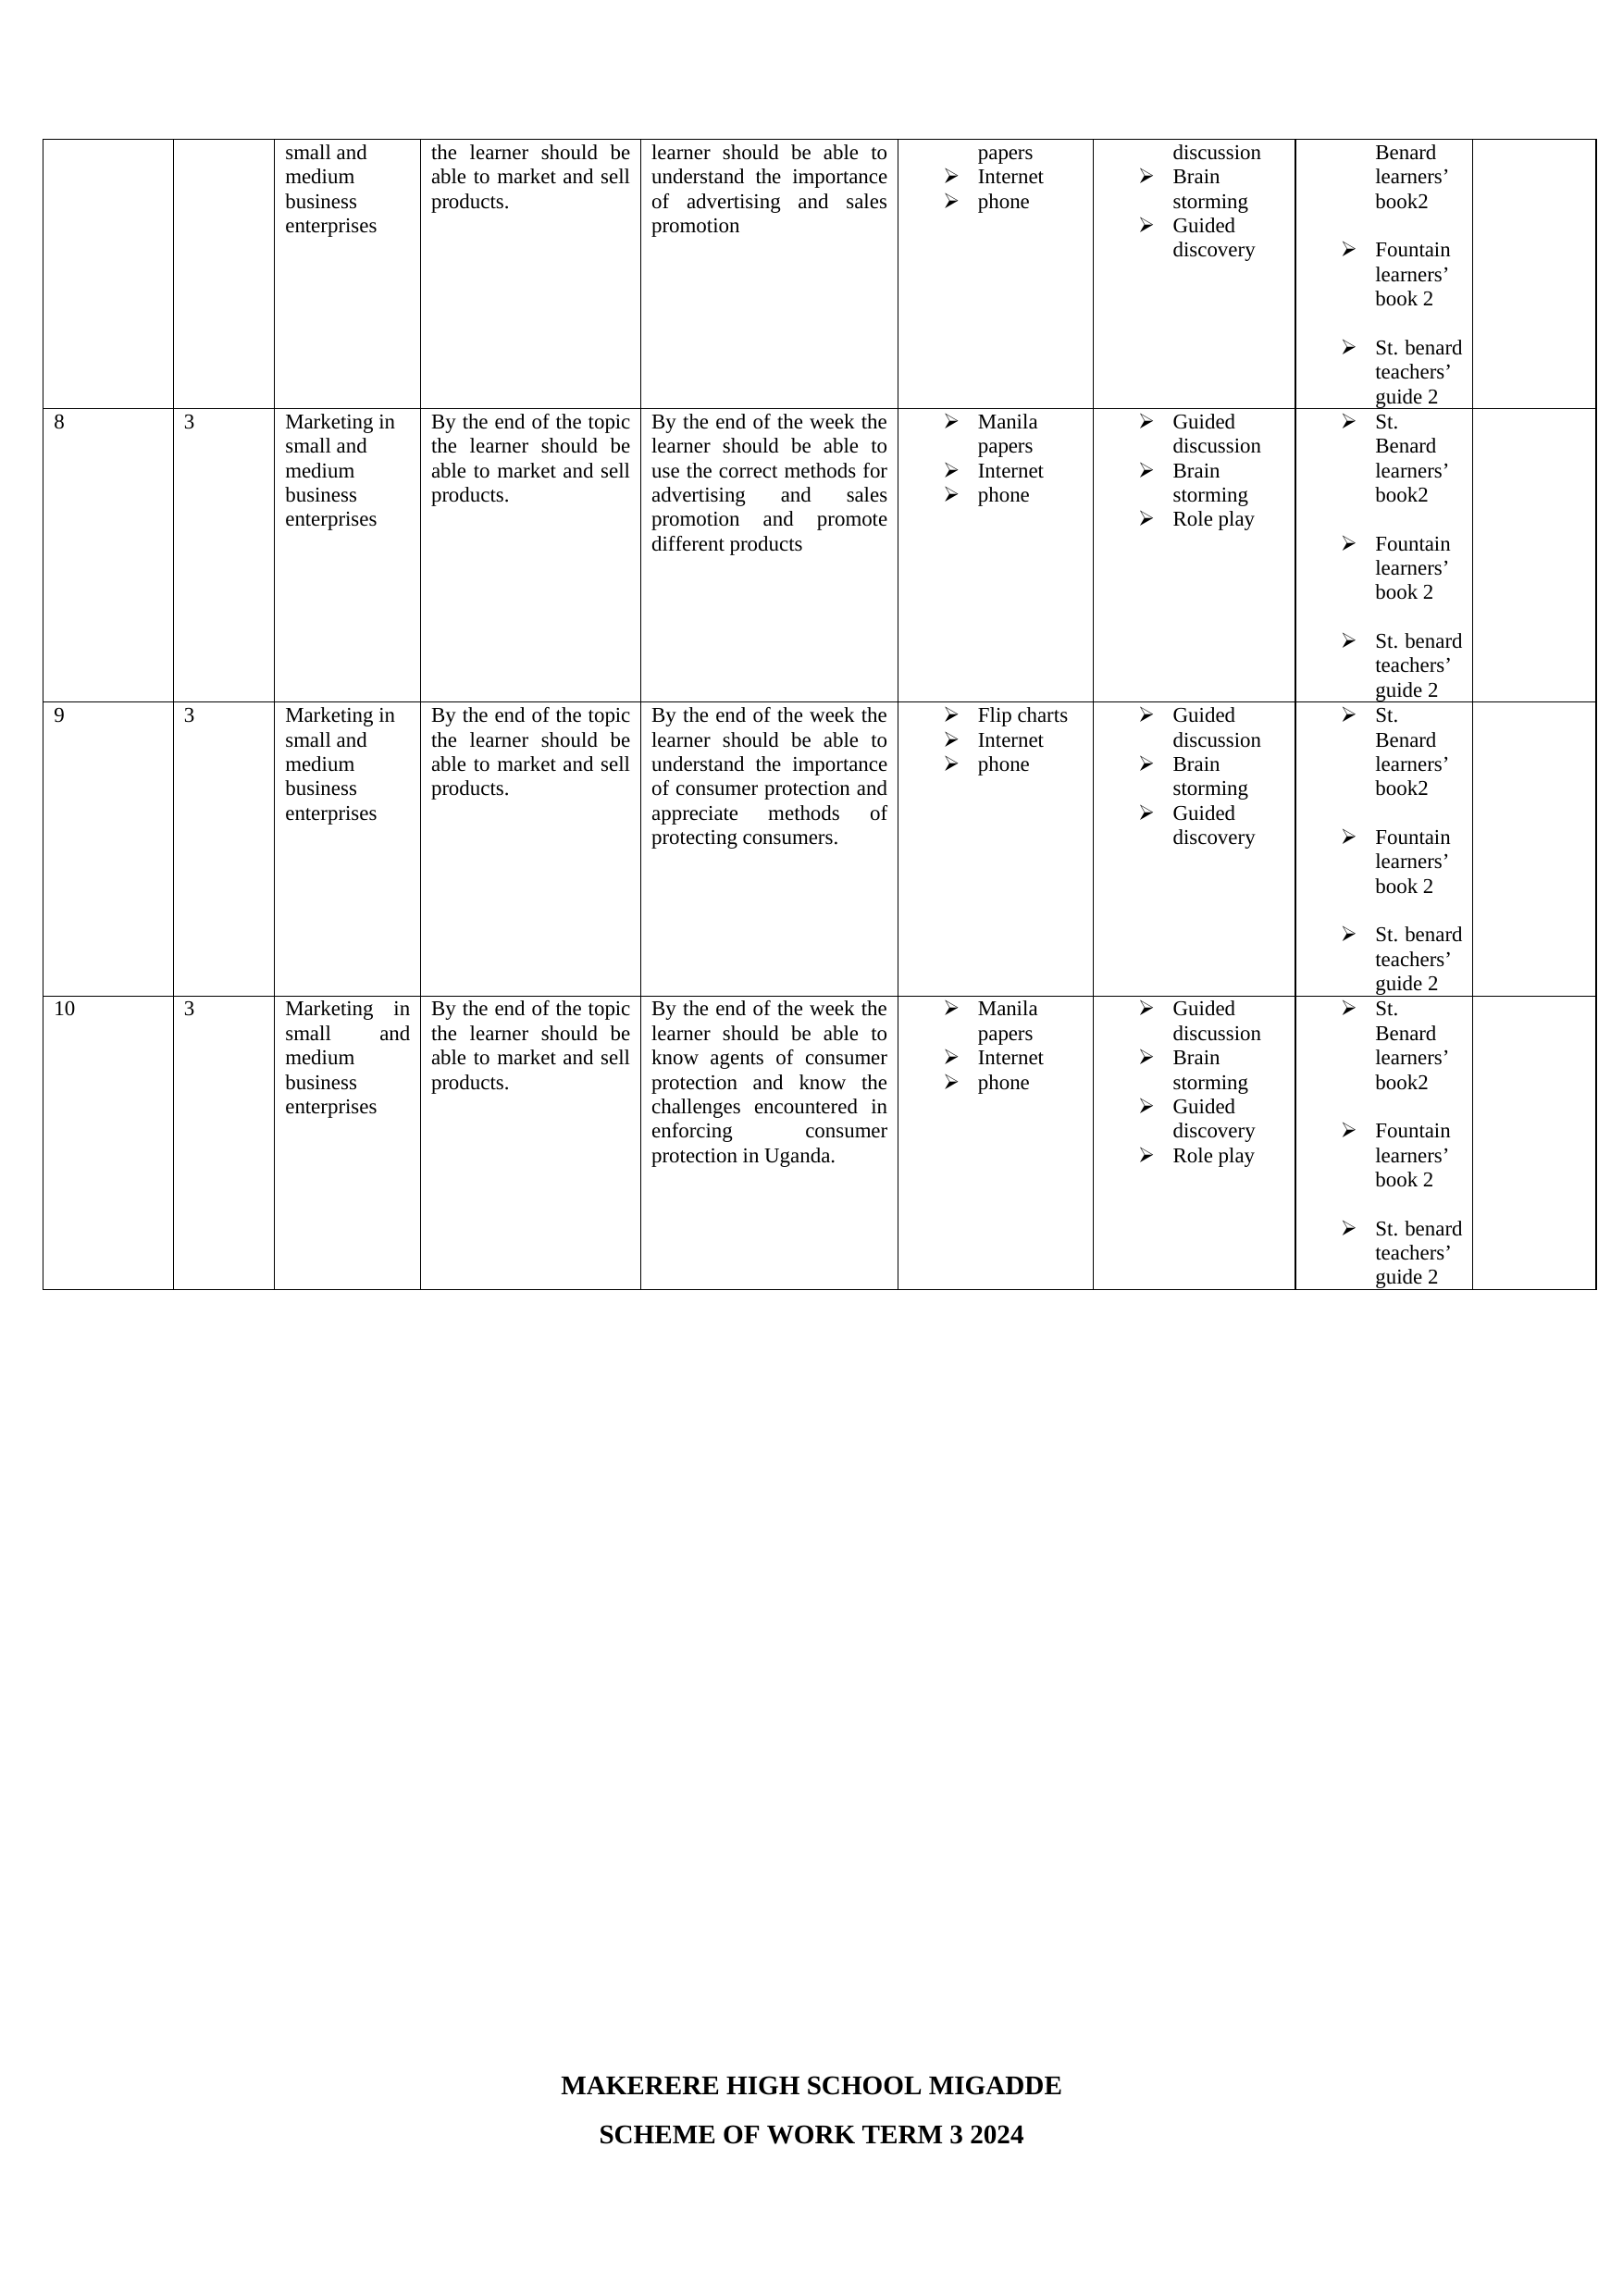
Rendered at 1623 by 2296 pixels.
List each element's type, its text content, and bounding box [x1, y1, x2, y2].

table_cell Marketing in small and medium business enterprises [275, 997, 420, 1289]
table_cell [1473, 140, 1595, 408]
table_cell Manila papers Internet phone [898, 409, 1093, 701]
text MAKERERE HIGH SCHOOL MIGADDE [139, 2069, 1484, 2100]
table_cell [1473, 997, 1595, 1289]
table_cell Guided discussion Brain storming Guided discovery Role play [1094, 997, 1295, 1289]
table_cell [1296, 140, 1472, 408]
table_cell 3 [174, 997, 274, 1289]
table_cell Manila papers Internet phone [898, 997, 1093, 1289]
table_cell 9 [43, 702, 173, 996]
table_cell St. Benard learners’ book2 Fountain learners’ book 2 St. benard teachers’ guide 2 [1296, 702, 1472, 996]
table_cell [641, 140, 898, 408]
table_cell [1473, 702, 1595, 996]
table_cell Marketing in small and medium business enterprises [275, 409, 420, 701]
table_cell 8 [43, 409, 173, 701]
table_cell 10 [43, 997, 173, 1289]
table_cell 7 [43, 140, 173, 408]
table_cell By the end of the week the learner should be able to understand the importance of consumer protection and appreciate methods of protecting consumers. [641, 702, 898, 996]
table_cell 3 [174, 702, 274, 996]
table_cell Marketing in small and medium business enterprises [275, 702, 420, 996]
table_cell Flip charts Internet phone [898, 702, 1093, 996]
table_cell By the end of the week the learner should be able to use the correct methods for advertising and sales promotion and promote different products [641, 409, 898, 701]
table_cell St. Benard learners’ book2 Fountain learners’ book 2 St. benard teachers’ guide 2 [1296, 409, 1472, 701]
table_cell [275, 140, 420, 408]
table_cell By the end of the topic the learner should be able to market and sell products. [421, 409, 640, 701]
table_cell By the end of the topic the learner should be able to market and sell products. [421, 702, 640, 996]
text SCHEME OF WORK TERM 3 2024 [139, 2118, 1484, 2149]
table_cell Guided discussion Brain storming Role play [1094, 409, 1295, 701]
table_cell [898, 140, 1093, 408]
table_cell St. Benard learners’ book2 Fountain learners’ book 2 St. benard teachers’ guide 2 [1296, 997, 1472, 1289]
table_cell By the end of the topic the learner should be able to market and sell products. [421, 997, 640, 1289]
table_cell By the end of the week the learner should be able to know agents of consumer protection and know the challenges encountered in enforcing consumer protection in Uganda. [641, 997, 898, 1289]
table_cell 3 [174, 140, 274, 408]
table_cell [1473, 409, 1595, 701]
table_cell Guided discussion Brain storming Guided discovery [1094, 702, 1295, 996]
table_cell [1094, 140, 1295, 408]
table_cell 3 [174, 409, 274, 701]
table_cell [421, 140, 640, 408]
